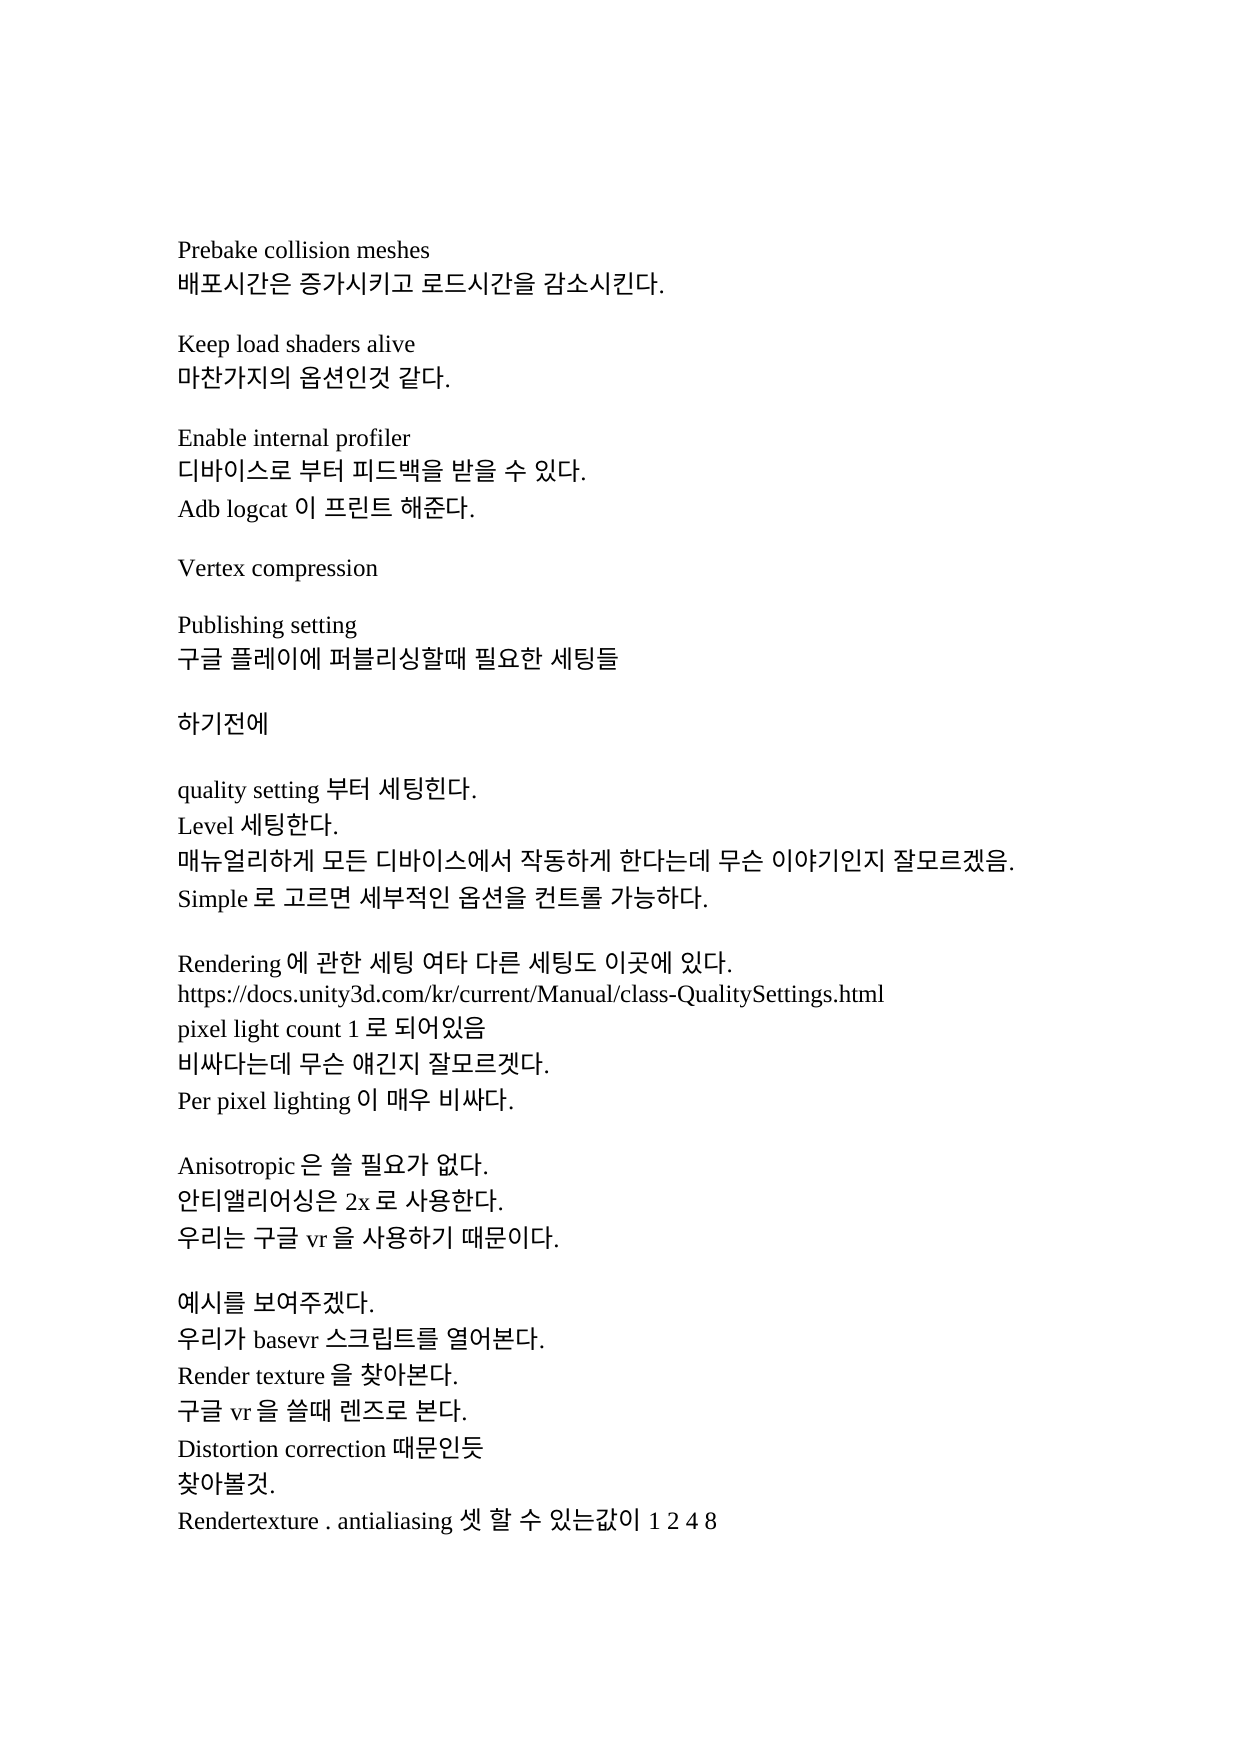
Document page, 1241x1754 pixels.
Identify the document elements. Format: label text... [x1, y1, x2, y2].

text 매뉴얼리하게 모든 디바이스에서 작동하게 한다는데 무슨 이야기인지 잘모르겠음. [177, 842, 1063, 878]
text Anisotropic은 쓸 필요가 없다. [177, 1146, 1063, 1182]
text Simple로 고르면 세부적인 옵션을 컨트롤 가능하다. [177, 878, 1063, 914]
text 안티앨리어싱은 2x로 사용한다. [177, 1182, 1063, 1218]
text pixel light count 1로 되어있음 [177, 1008, 1063, 1044]
text Enable internal profiler [177, 423, 1063, 452]
text Distortion correction 때문인듯 [177, 1428, 1063, 1464]
text 구글 vr을 쓸때 렌즈로 본다. [177, 1392, 1063, 1428]
text 우리가 basevr 스크립트를 열어본다. [177, 1319, 1063, 1356]
text Rendertexture . antialiasing 셋 할 수 있는값이 1 2 4 8 [177, 1501, 1063, 1537]
text Adb logcat 이 프린트 해준다. [177, 488, 1063, 524]
text 구글 플레이에 퍼블리싱할때 필요한 세팅들 [177, 639, 1063, 676]
text Keep load shaders alive [177, 329, 1063, 358]
text Render texture을 찾아본다. [177, 1356, 1063, 1392]
text 하기전에 [177, 704, 1063, 741]
text Vertex compression [177, 553, 1063, 582]
text Level 세팅한다. [177, 806, 1063, 842]
text Rendering에 관한 세팅 여타 다른 세팅도 이곳에 있다. [177, 943, 1063, 979]
text Publishing setting [177, 611, 1063, 639]
text 배포시간은 증가시키고 로드시간을 감소시킨다. [177, 264, 1063, 301]
text 디바이스로 부터 피드백을 받을 수 있다. [177, 452, 1063, 488]
text Per pixel lighting이 매우 비싸다. [177, 1081, 1063, 1117]
text Prebake collision meshes [177, 236, 1063, 264]
text quality setting 부터 세팅힌다. [177, 769, 1063, 806]
text 우리는 구글 vr을 사용하기 때문이다. [177, 1218, 1063, 1254]
text 비싸다는데 무슨 얘긴지 잘모르겟다. [177, 1044, 1063, 1081]
text https://docs.unity3d.com/kr/current/Manual/class-QualitySettings.html [177, 979, 1063, 1008]
text 마찬가지의 옵션인것 같다. [177, 358, 1063, 394]
text 예시를 보여주겠다. [177, 1283, 1063, 1319]
text 찾아볼것. [177, 1464, 1063, 1501]
